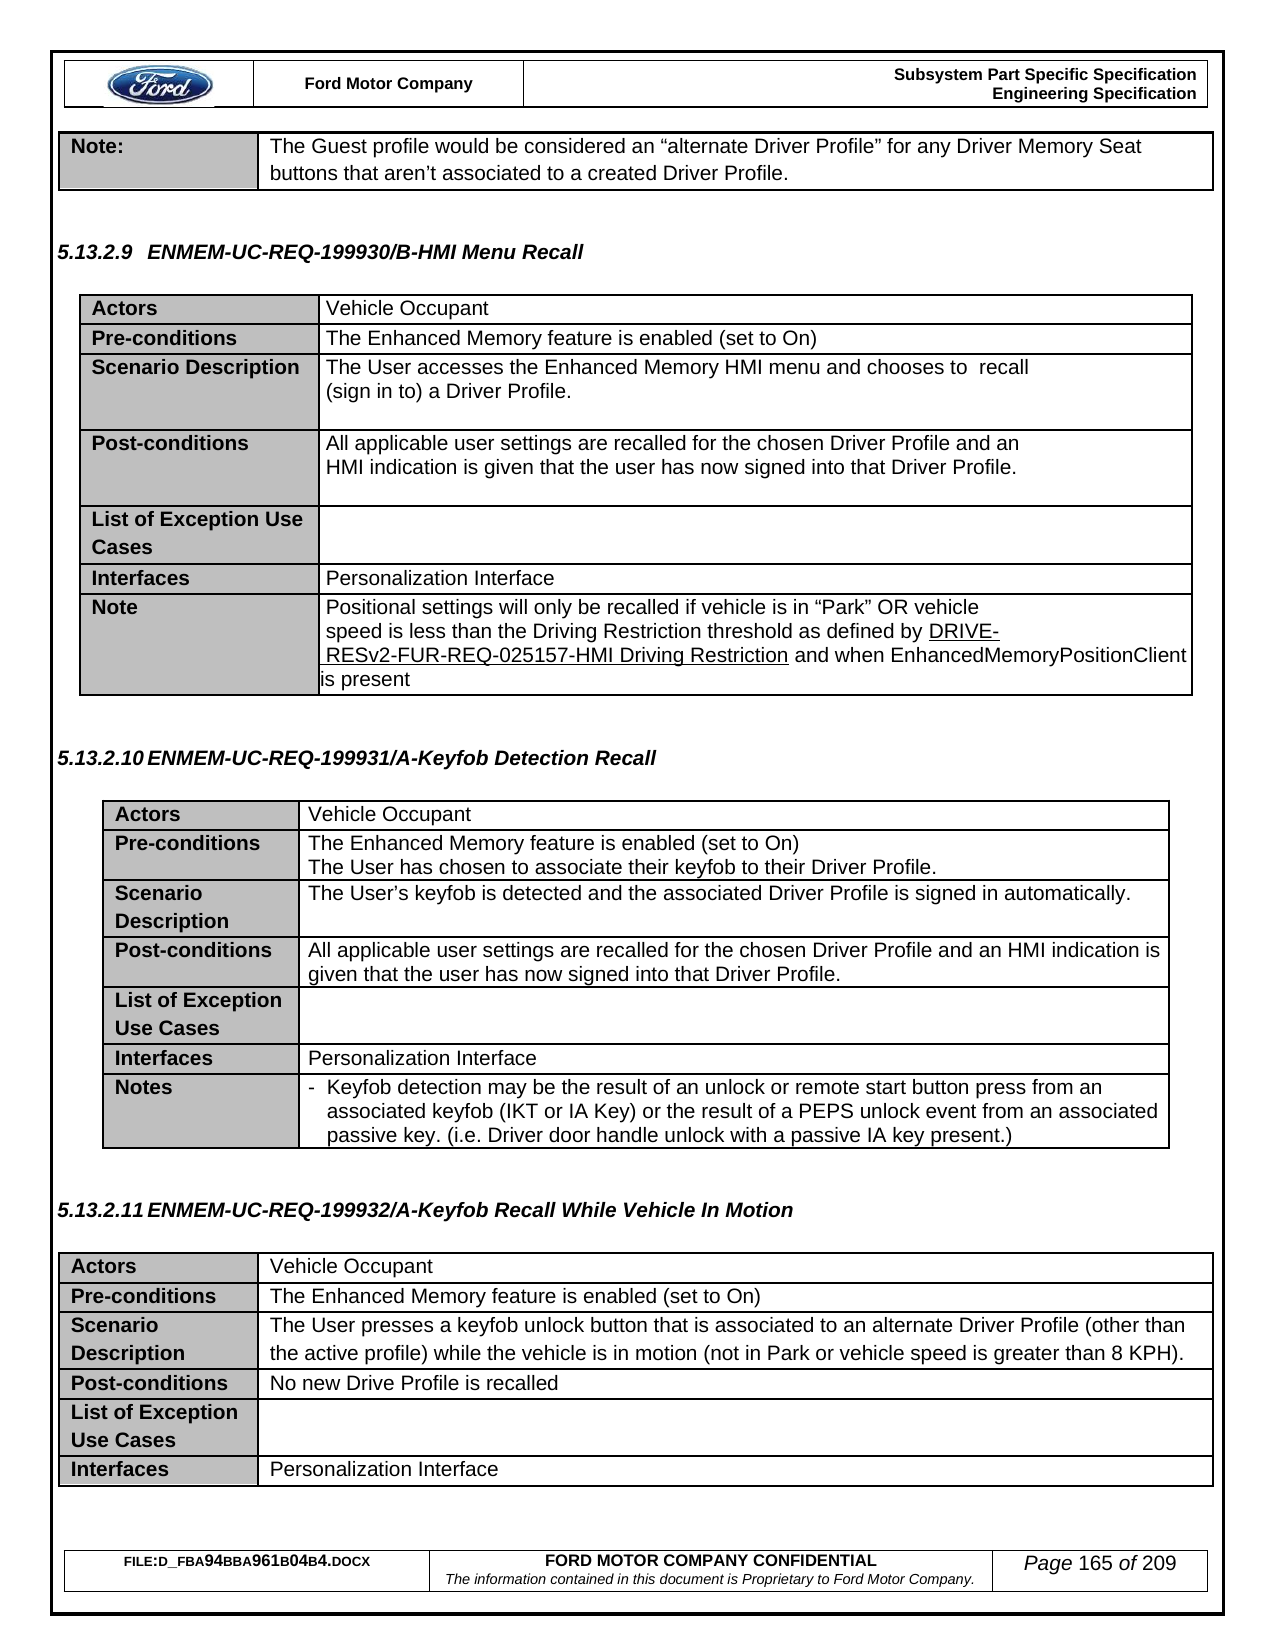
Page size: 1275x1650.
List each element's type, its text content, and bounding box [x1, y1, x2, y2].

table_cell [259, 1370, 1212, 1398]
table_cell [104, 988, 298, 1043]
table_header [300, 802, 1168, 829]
subtitle ENMEM-UC-REQ-199932/A-Keyfob Recall While Vehicle In Motion [57, 1198, 1215, 1222]
picture [103, 61, 215, 107]
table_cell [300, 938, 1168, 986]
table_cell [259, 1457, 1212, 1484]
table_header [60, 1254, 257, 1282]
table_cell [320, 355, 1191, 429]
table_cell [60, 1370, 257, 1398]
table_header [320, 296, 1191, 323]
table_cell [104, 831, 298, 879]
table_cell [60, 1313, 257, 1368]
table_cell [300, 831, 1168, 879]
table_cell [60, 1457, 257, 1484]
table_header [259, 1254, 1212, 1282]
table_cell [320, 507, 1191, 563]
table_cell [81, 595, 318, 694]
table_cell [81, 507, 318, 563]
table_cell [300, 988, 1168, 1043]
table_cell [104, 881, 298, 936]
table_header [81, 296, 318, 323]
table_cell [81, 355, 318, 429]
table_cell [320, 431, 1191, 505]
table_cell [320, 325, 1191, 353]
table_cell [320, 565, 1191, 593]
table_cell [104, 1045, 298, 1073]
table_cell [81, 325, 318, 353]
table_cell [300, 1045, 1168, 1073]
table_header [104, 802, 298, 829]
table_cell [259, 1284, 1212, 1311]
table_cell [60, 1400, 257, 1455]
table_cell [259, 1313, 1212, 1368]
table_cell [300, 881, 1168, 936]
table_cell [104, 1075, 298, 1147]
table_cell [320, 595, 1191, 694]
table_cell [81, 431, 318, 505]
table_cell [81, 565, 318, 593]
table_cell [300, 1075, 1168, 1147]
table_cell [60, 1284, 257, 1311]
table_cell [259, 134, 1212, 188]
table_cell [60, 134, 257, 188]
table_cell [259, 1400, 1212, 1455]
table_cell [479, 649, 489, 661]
subtitle ENMEM-UC-REQ-199931/A-Keyfob Detection Recall [57, 745, 1215, 769]
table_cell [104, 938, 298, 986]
subtitle ENMEM-UC-REQ-199930/B-HMI Menu Recall [57, 239, 1215, 263]
